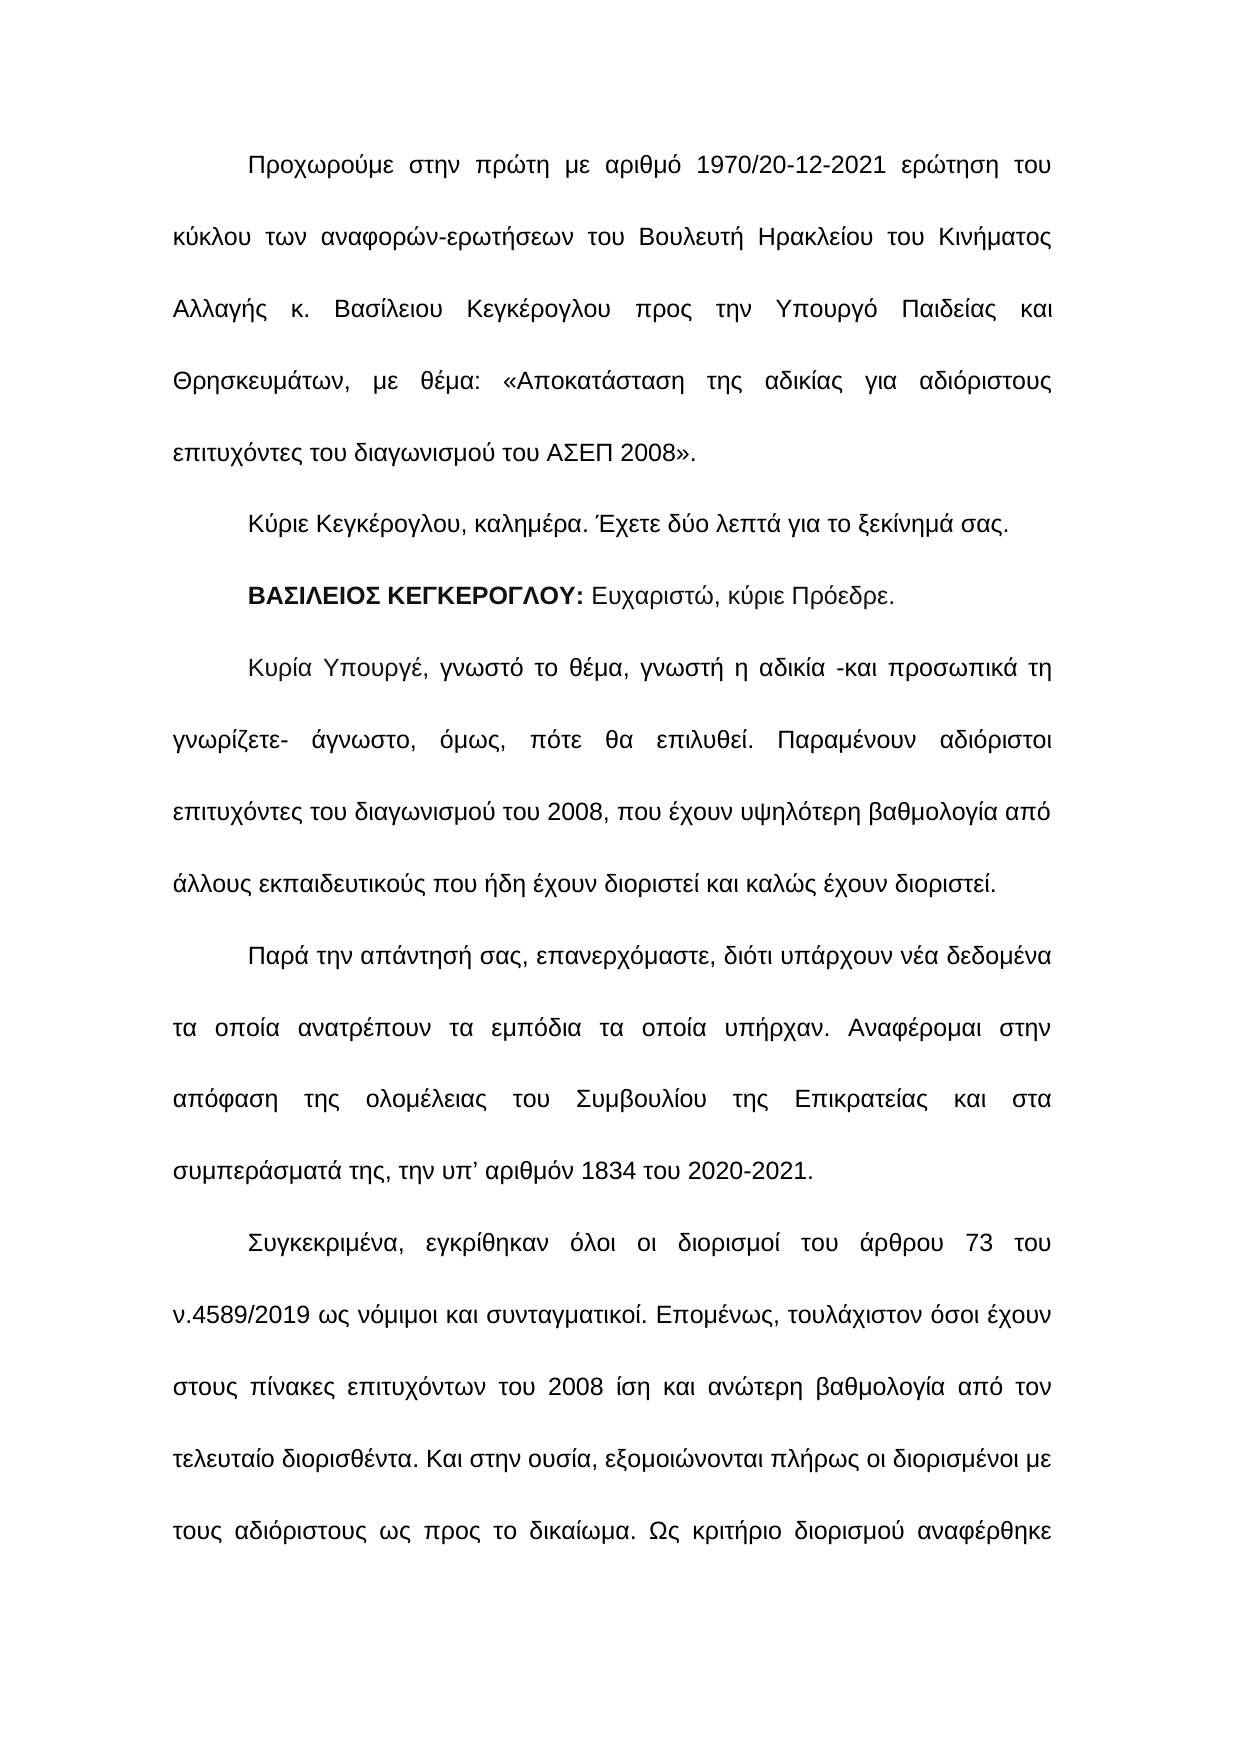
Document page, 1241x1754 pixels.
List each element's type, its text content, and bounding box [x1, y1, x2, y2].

text Κυρία Υπουργέ, γνωστό το θέμα, γνωστή η αδικία -και προσωπικά τη γνωρίζετε- άγνωστο, όμως, πότε θα επιλυθεί. Παραμένουν αδιόριστοι επιτυχόντες του διαγωνισμού του 2008, που έχουν υψηλότερη βαθμολογία από άλλους εκπαιδευτικούς που ήδη έχουν διοριστεί και καλώς έχουν διοριστεί. [173, 653, 1053, 897]
text Κύριε Κεγκέρογλου, καλημέρα. Έχετε δύο λεπτά για το ξεκίνημά σας. [173, 509, 1053, 538]
text Προχωρούμε στην πρώτη με αριθμό 1970/20-12-2021 ερώτηση του κύκλου των αναφορών-ερωτήσεων του Βουλευτή Ηρακλείου του Κινήματος Αλλαγής κ. Βασίλειου Κεγκέρογλου προς την Υπουργό Παιδείας και Θρησκευμάτων, με θέμα: «Αποκατάσταση της αδικίας για αδιόριστους επιτυχόντες του διαγωνισμού του ΑΣΕΠ 2008». [173, 150, 1053, 466]
text ΒΑΣΙΛΕΙΟΣ ΚΕΓΚΕΡΟΓΛΟΥ: Ευχαριστώ, κύριε Πρόεδρε. [173, 581, 1053, 610]
text Παρά την απάντησή σας, επανερχόμαστε, διότι υπάρχουν νέα δεδομένα τα οποία ανατρέπουν τα εμπόδια τα οποία υπήρχαν. Αναφέρομαι στην απόφαση της ολομέλειας του Συμβουλίου της Επικρατείας και στα συμπεράσματά της, την υπ’ αριθμόν 1834 του 2020-2021. [173, 941, 1053, 1185]
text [173, 1228, 1053, 1544]
